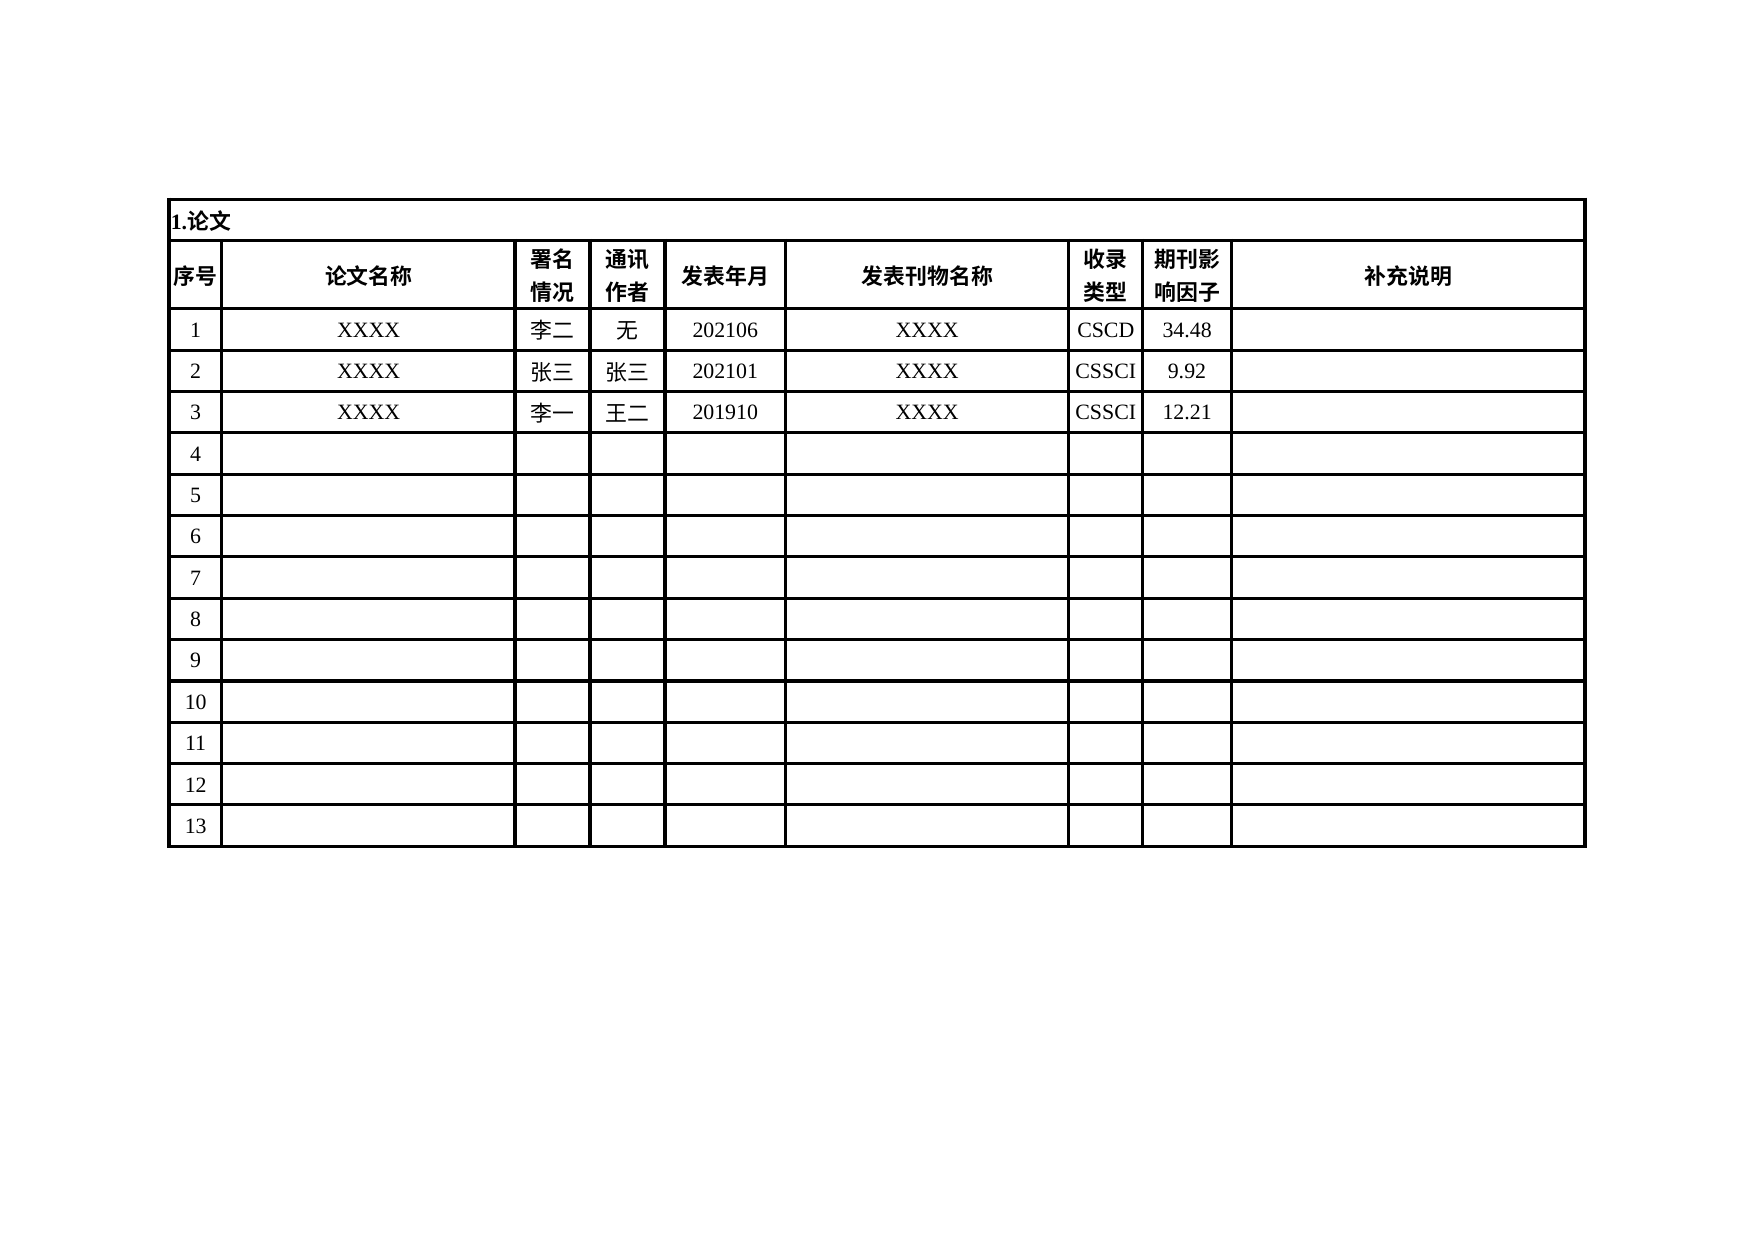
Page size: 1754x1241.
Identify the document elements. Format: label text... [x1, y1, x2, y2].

table_cell 张三 [592, 352, 663, 390]
table_cell [1233, 393, 1583, 431]
table_cell [592, 434, 663, 472]
table_cell 6 [171, 517, 220, 555]
table_cell [1144, 724, 1230, 762]
table_cell [517, 476, 588, 514]
table_cell [592, 724, 663, 762]
table_cell [517, 558, 588, 597]
table_cell [1070, 806, 1141, 845]
table_cell [517, 600, 588, 638]
table_cell [1070, 641, 1141, 679]
table_cell 序号 [171, 242, 220, 307]
table_cell [1070, 600, 1141, 638]
table_cell [787, 517, 1067, 555]
table_cell [517, 806, 588, 845]
table_cell [592, 806, 663, 845]
table_cell 李一 [517, 393, 588, 431]
table_cell [1233, 352, 1583, 390]
table_cell [1233, 310, 1583, 348]
table_cell [517, 683, 588, 721]
table_cell [1233, 641, 1583, 679]
table_cell CSSCI [1070, 393, 1141, 431]
table_cell [1144, 476, 1230, 514]
table_cell [787, 558, 1067, 597]
table_cell [517, 517, 588, 555]
table_cell [667, 724, 784, 762]
table_cell [223, 600, 513, 638]
table_cell 2 [171, 352, 220, 390]
table_cell [787, 600, 1067, 638]
table_cell 李二 [517, 310, 588, 348]
table_cell 7 [171, 558, 220, 597]
table_cell 署名 情况 [517, 242, 588, 307]
table_cell [787, 724, 1067, 762]
table_cell [1070, 476, 1141, 514]
table_cell [592, 517, 663, 555]
table_cell [592, 476, 663, 514]
table_cell XXXX [223, 352, 513, 390]
table_cell [1144, 600, 1230, 638]
table_cell 12 [171, 765, 220, 803]
table_cell [667, 517, 784, 555]
table_cell [667, 600, 784, 638]
table_cell [1144, 641, 1230, 679]
table_cell 10 [171, 683, 220, 721]
table_cell [517, 724, 588, 762]
table_cell [223, 434, 513, 472]
table_cell [1144, 765, 1230, 803]
table_cell [667, 434, 784, 472]
table_header 1.论文 [171, 201, 1583, 239]
table_cell [223, 765, 513, 803]
table_cell [223, 476, 513, 514]
table_cell 11 [171, 724, 220, 762]
table_cell 9.92 [1144, 352, 1230, 390]
table_cell [667, 641, 784, 679]
table_cell XXXX [223, 393, 513, 431]
table_cell 通讯 作者 [592, 242, 663, 307]
table_cell [667, 558, 784, 597]
table_cell CSCD [1070, 310, 1141, 348]
table_cell [1070, 517, 1141, 555]
table_cell [223, 558, 513, 597]
table_cell [1070, 683, 1141, 721]
table_cell [1070, 724, 1141, 762]
table_cell [1144, 558, 1230, 597]
table_cell XXXX [787, 352, 1067, 390]
table_cell 无 [592, 310, 663, 348]
table_cell [1233, 806, 1583, 845]
table_cell [223, 806, 513, 845]
table_cell [223, 517, 513, 555]
table_cell XXXX [787, 310, 1067, 348]
table_cell 202106 [667, 310, 784, 348]
table_cell [667, 476, 784, 514]
table_cell [517, 765, 588, 803]
table_cell [517, 434, 588, 472]
table_cell [223, 641, 513, 679]
table_cell 8 [171, 600, 220, 638]
table_cell [592, 683, 663, 721]
table_cell [517, 641, 588, 679]
table_cell [787, 806, 1067, 845]
table_cell [223, 724, 513, 762]
table_cell 201910 [667, 393, 784, 431]
table_cell 202101 [667, 352, 784, 390]
table_cell CSSCI [1070, 352, 1141, 390]
table_cell [1233, 724, 1583, 762]
table_cell [787, 683, 1067, 721]
table_cell 张三 [517, 352, 588, 390]
table_cell 期刊影响因子 [1144, 242, 1230, 307]
table_cell [1233, 558, 1583, 597]
table_cell [667, 806, 784, 845]
table_cell 4 [171, 434, 220, 472]
table_cell [787, 765, 1067, 803]
table_cell [787, 641, 1067, 679]
table_cell 12.21 [1144, 393, 1230, 431]
table_cell [1144, 683, 1230, 721]
table_cell [1233, 476, 1583, 514]
table_cell 9 [171, 641, 220, 679]
table_cell [1144, 806, 1230, 845]
table_cell [592, 558, 663, 597]
table_cell [667, 765, 784, 803]
table_cell 发表刊物名称 [787, 242, 1067, 307]
table_cell XXXX [787, 393, 1067, 431]
table_cell [667, 683, 784, 721]
table_cell [1233, 683, 1583, 721]
table_cell [1233, 517, 1583, 555]
table_cell [223, 683, 513, 721]
table_cell [592, 600, 663, 638]
table_cell 3 [171, 393, 220, 431]
table_cell 5 [171, 476, 220, 514]
table_cell 论文名称 [223, 242, 513, 307]
table_cell [1070, 765, 1141, 803]
table_cell 收录 类型 [1070, 242, 1141, 307]
table_cell [592, 765, 663, 803]
table_cell 1 [171, 310, 220, 348]
table_cell [1070, 434, 1141, 472]
table_cell 王二 [592, 393, 663, 431]
table_cell 34.48 [1144, 310, 1230, 348]
table_cell [1233, 600, 1583, 638]
table_cell [1070, 558, 1141, 597]
table_cell [1144, 517, 1230, 555]
table_cell 13 [171, 806, 220, 845]
table_cell XXXX [223, 310, 513, 348]
table_cell [787, 434, 1067, 472]
table_cell [787, 476, 1067, 514]
table_cell [1233, 765, 1583, 803]
table_cell 发表年月 [667, 242, 784, 307]
table_cell [1233, 434, 1583, 472]
table_cell [592, 641, 663, 679]
table_cell 补充说明 [1233, 242, 1583, 307]
table_cell [1144, 434, 1230, 472]
